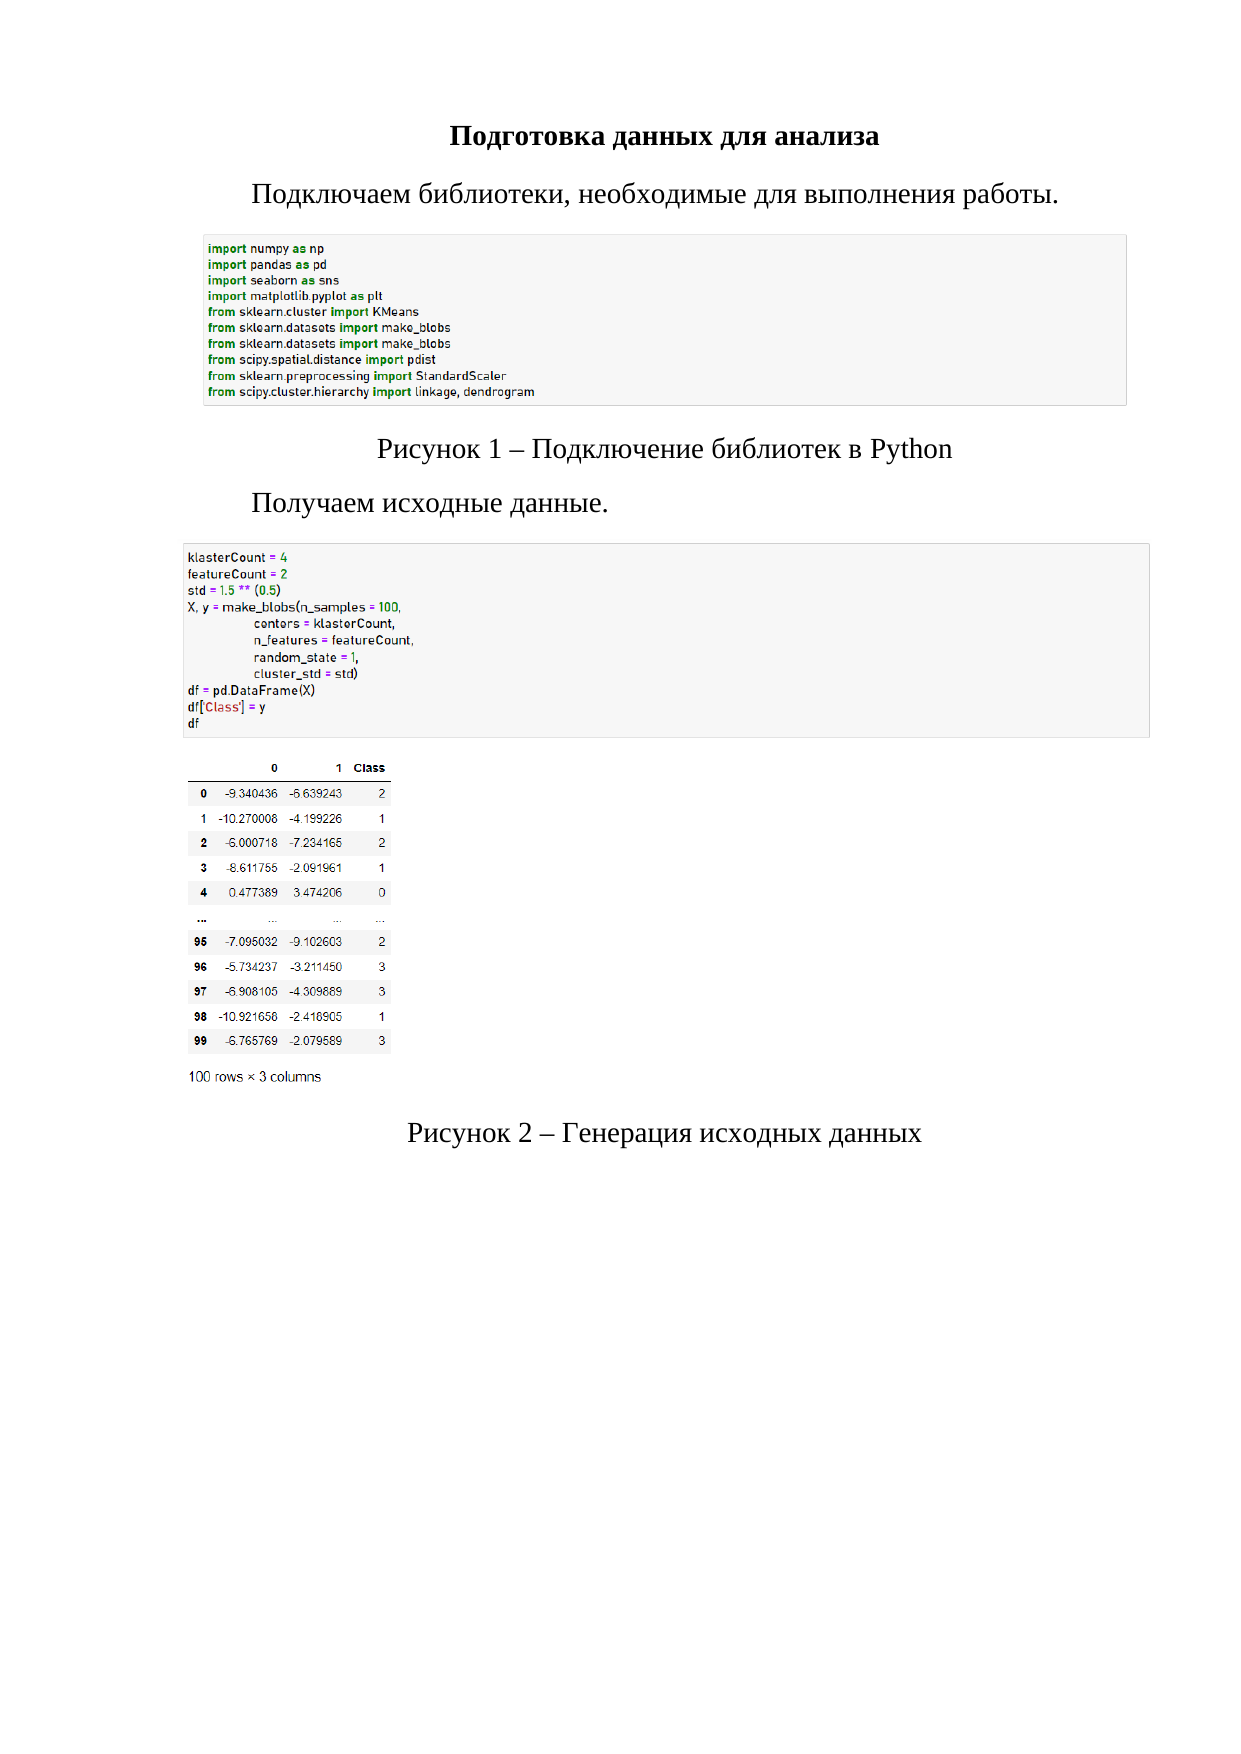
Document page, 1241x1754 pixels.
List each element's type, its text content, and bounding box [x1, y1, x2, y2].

text Получаем исходные данные. [177, 485, 1152, 519]
subtitle Подготовка данных для анализа [177, 118, 1152, 152]
picture [199, 231, 1130, 410]
text Рисунок 2 – Генерация исходных данных [177, 1115, 1152, 1149]
text Подключаем библиотеки, необходимые для выполнения работы. [177, 177, 1152, 210]
picture [177, 539, 1152, 1095]
text Рисунок 1 – Подключение библиотек в Python [177, 431, 1152, 464]
